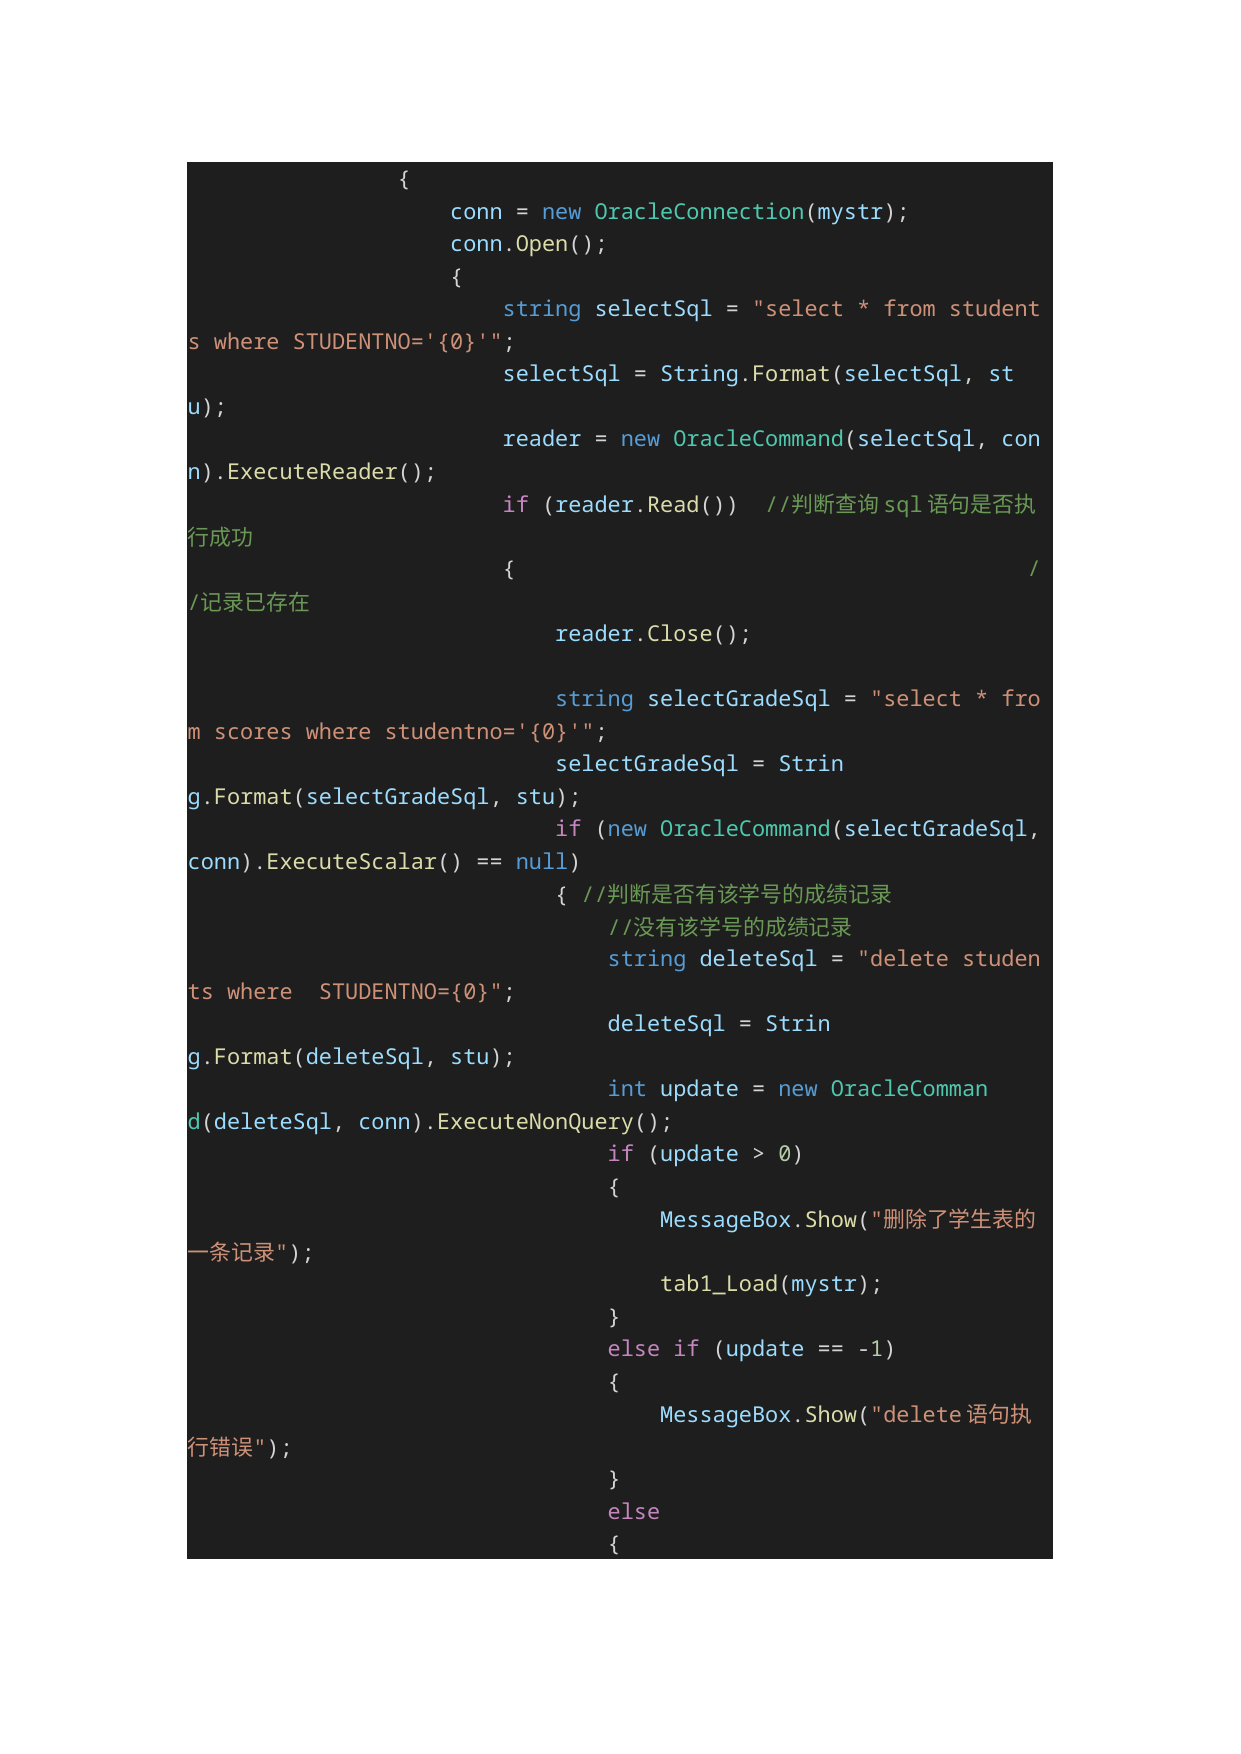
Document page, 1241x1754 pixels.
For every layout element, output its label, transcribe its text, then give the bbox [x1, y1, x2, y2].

text //没有该学号的成绩记录 [187, 909, 1053, 942]
text { [187, 162, 1053, 194]
text string selectGradeSql = "select * from scores where studentno='{0}'"; [187, 682, 1053, 747]
text { [187, 259, 1053, 292]
text MessageBox.Show("删除了学生表的一条记录"); [187, 1202, 1053, 1267]
text reader.Close(); [187, 617, 1053, 649]
text { [187, 1364, 1053, 1397]
text if (new OracleCommand(selectGradeSql, conn).ExecuteScalar() == null) [187, 812, 1053, 877]
text else [187, 1494, 1053, 1527]
text conn.Open(); [187, 227, 1053, 259]
text { [187, 1527, 1053, 1559]
text } [187, 1299, 1053, 1332]
text if (reader.Read()) //判断查询sql语句是否执行成功 [187, 487, 1053, 552]
text else if (update == -1) [187, 1332, 1053, 1364]
text string selectSql = "select * from students where STUDENTNO='{0}'"; [187, 292, 1053, 357]
text deleteSql = String.Format(deleteSql, stu); [187, 1007, 1053, 1072]
text selectGradeSql = String.Format(selectGradeSql, stu); [187, 747, 1053, 812]
text { [187, 1169, 1053, 1202]
text { //判断是否有该学号的成绩记录 [187, 877, 1053, 909]
text if (update > 0) [187, 1137, 1053, 1169]
text } [187, 1462, 1053, 1494]
text reader = new OracleCommand(selectSql, conn).ExecuteReader(); [187, 422, 1053, 487]
text conn = new OracleConnection(mystr); [187, 194, 1053, 227]
text tab1_Load(mystr); [187, 1267, 1053, 1299]
text int update = new OracleCommand(deleteSql, conn).ExecuteNonQuery(); [187, 1072, 1053, 1137]
text selectSql = String.Format(selectSql, stu); [187, 357, 1053, 422]
text MessageBox.Show("delete语句执行错误"); [187, 1397, 1053, 1462]
text string deleteSql = "delete students where STUDENTNO={0}"; [187, 942, 1053, 1007]
text { //记录已存在 [187, 552, 1053, 617]
